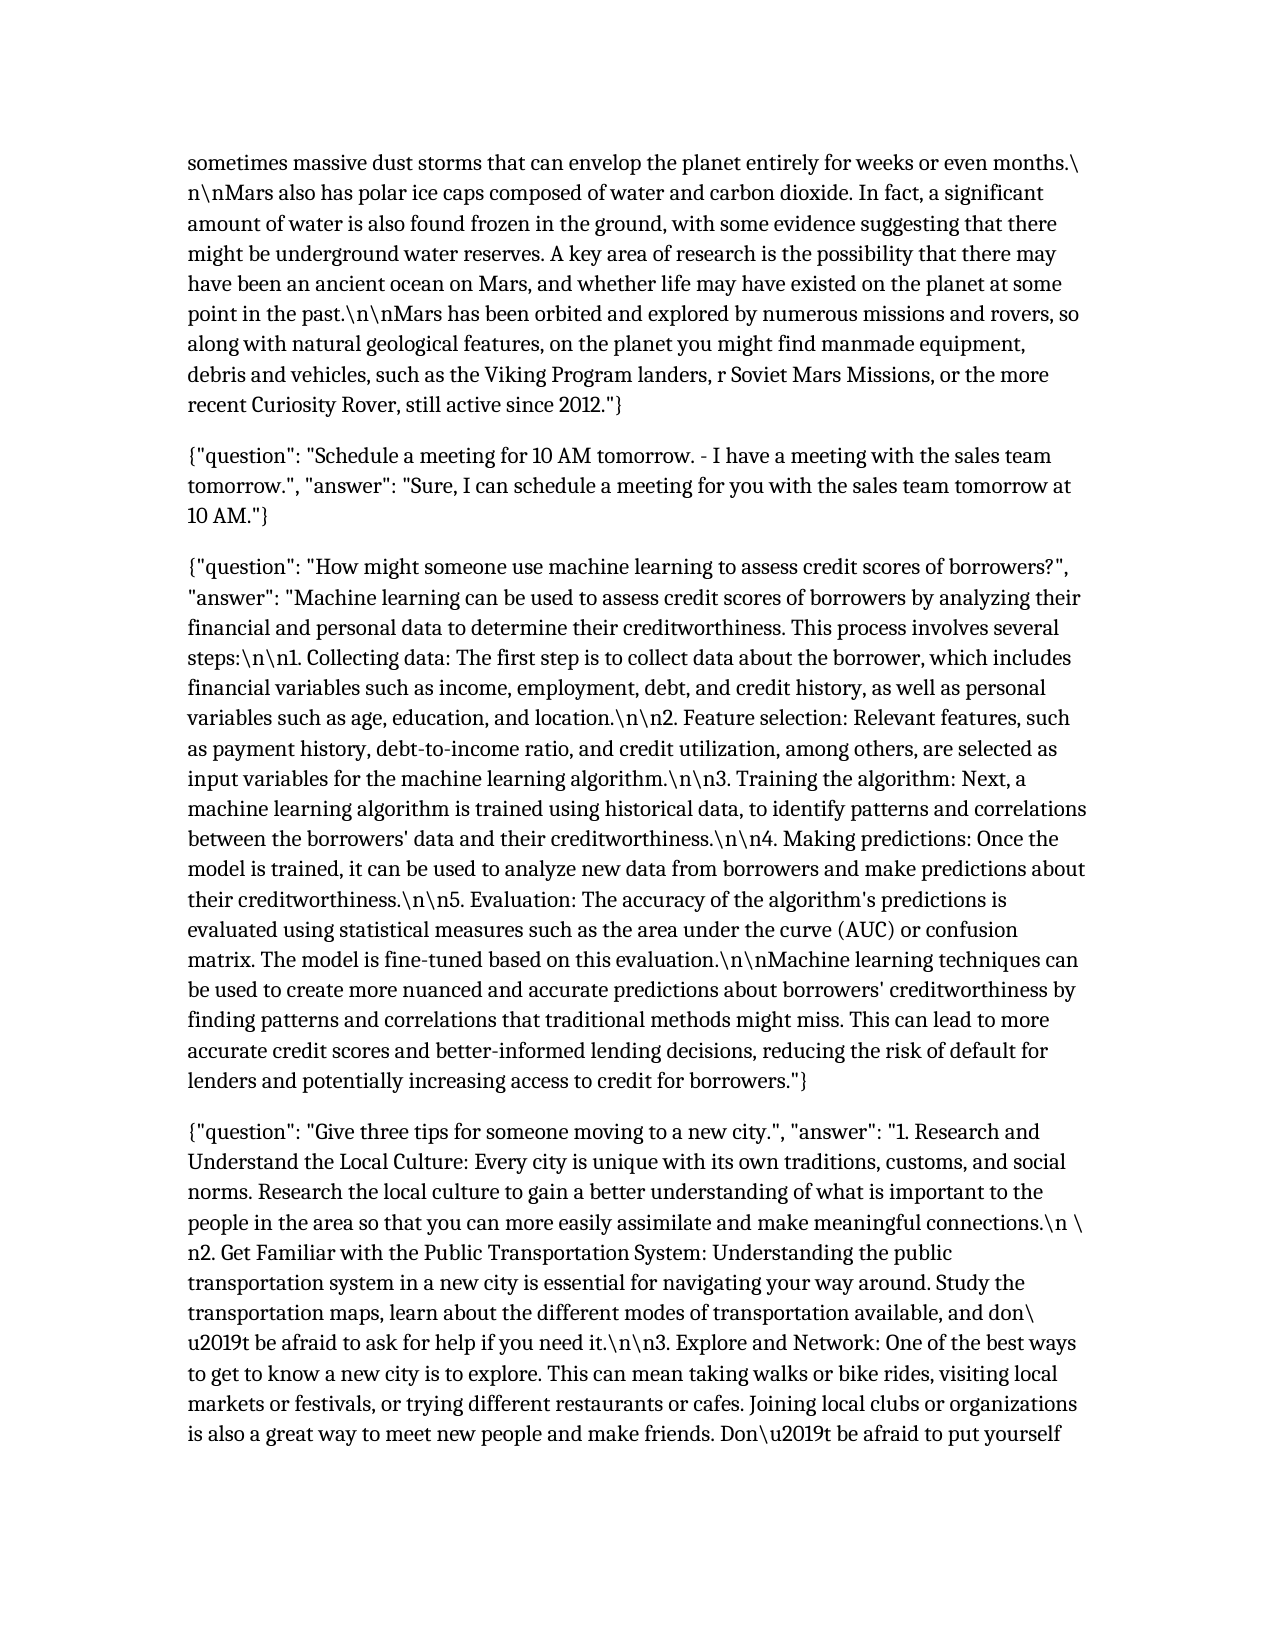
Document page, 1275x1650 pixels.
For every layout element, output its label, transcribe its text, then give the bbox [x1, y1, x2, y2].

text {"question": "Schedule a meeting for 10 AM tomorrow. - I have a meeting with the sales team tomorrow.", "answer": "Sure, I can schedule a meeting for you with the sales team tomorrow at 10 AM."} [187, 443, 1087, 529]
text {"question": "How might someone use machine learning to assess credit scores of borrowers?", "answer": "Machine learning can be used to assess credit scores of borrowers by analyzing their financial and personal data to determine their creditworthiness. This process involves several steps:\n\n1. Collecting data: The first step is to collect data about the borrower, which includes financial variables such as income, employment, debt, and credit history, as well as personal variables such as age, education, and location.\n\n2. Feature selection: Relevant features, such as payment history, debt-to-income ratio, and credit utilization, among others, are selected as input variables for the machine learning algorithm.\n\n3. Training the algorithm: Next, a machine learning algorithm is trained using historical data, to identify patterns and correlations between the borrowers' data and their creditworthiness.\n\n4. Making predictions: Once the model is trained, it can be used to analyze new data from borrowers and make predictions about their creditworthiness.\n\n5. Evaluation: The accuracy of the algorithm's predictions is evaluated using statistical measures such as the area under the curve (AUC) or confusion matrix. The model is fine-tuned based on this evaluation.\n\nMachine learning techniques can be used to create more nuanced and accurate predictions about borrowers' creditworthiness by finding patterns and correlations that traditional methods might miss. This can lead to more accurate credit scores and better-informed lending decisions, reducing the risk of default for lenders and potentially increasing access to credit for borrowers."} [187, 554, 1087, 1094]
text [187, 150, 1087, 418]
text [187, 1119, 1087, 1447]
